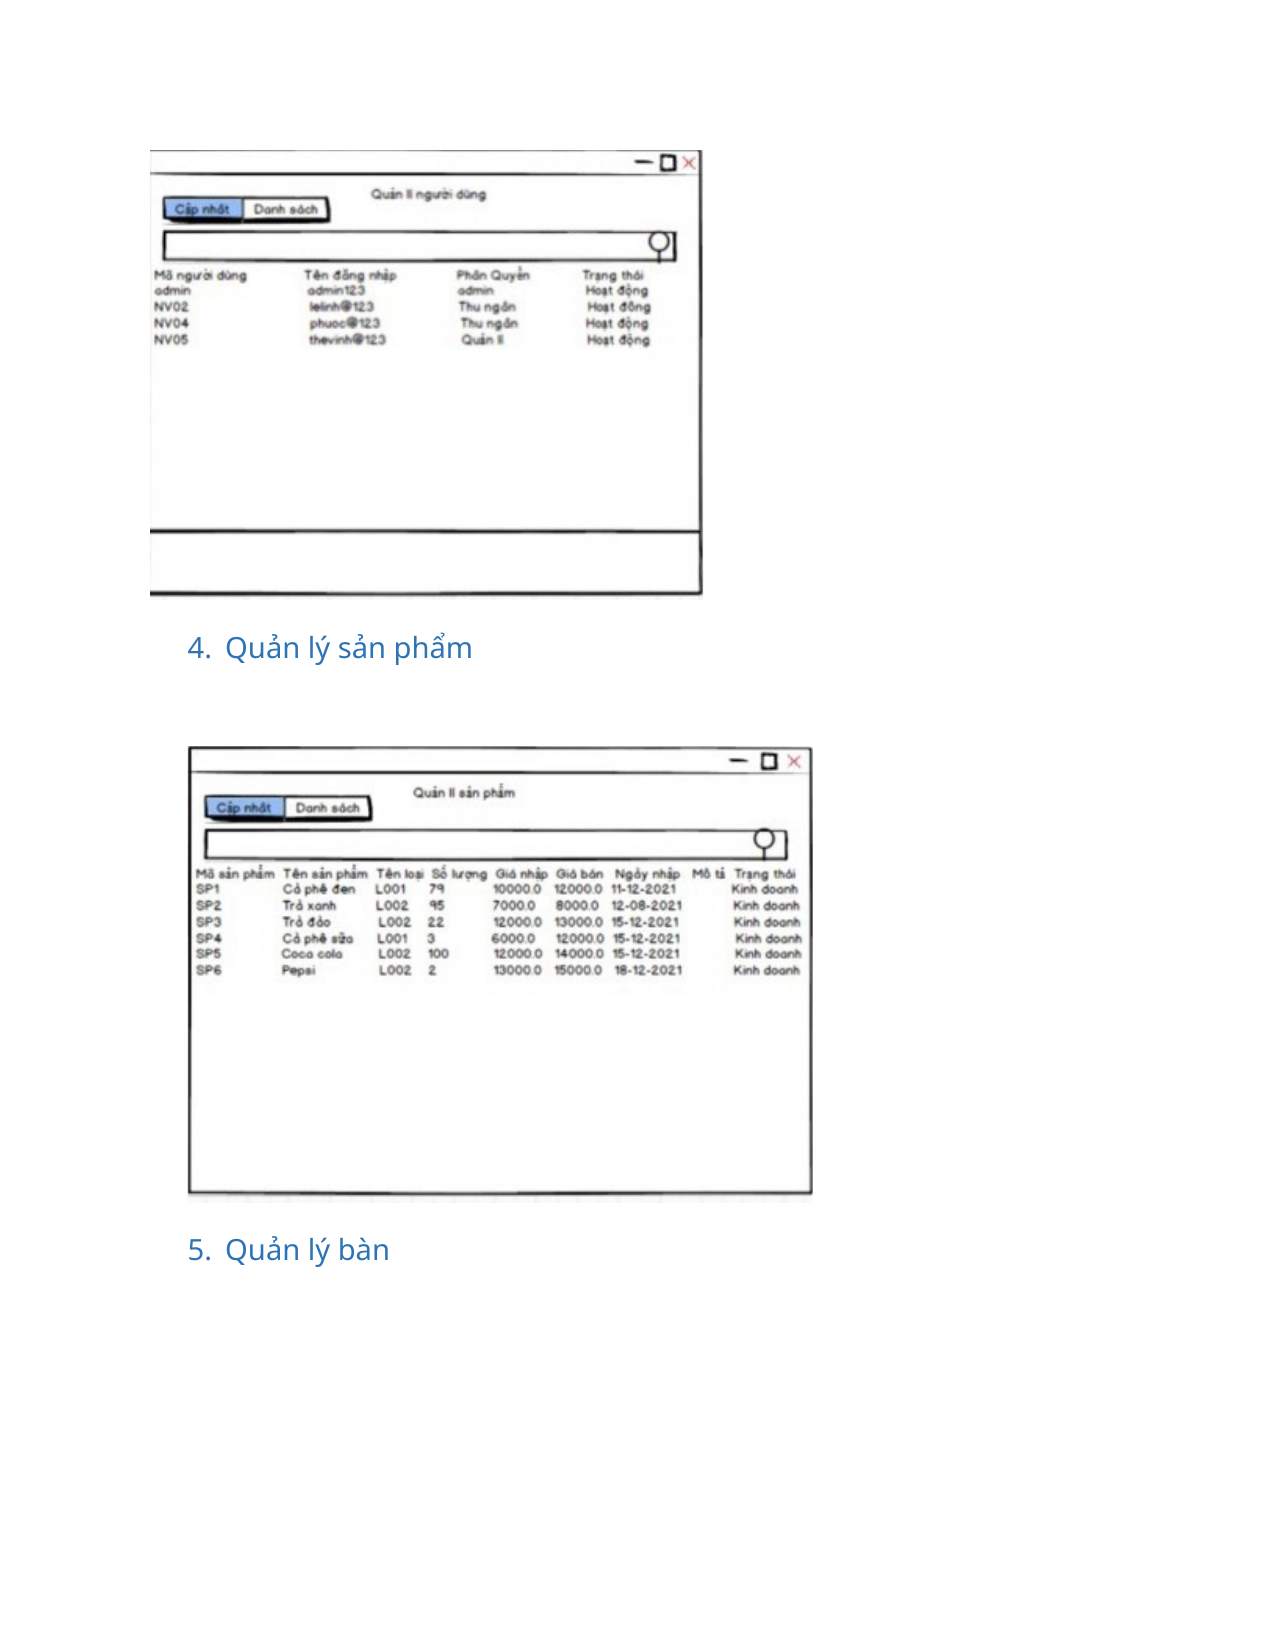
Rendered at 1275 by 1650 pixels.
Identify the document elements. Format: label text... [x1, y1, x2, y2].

picture [187, 746, 813, 1203]
list Quản lý sản phẩm [187, 627, 1125, 667]
picture [150, 150, 704, 600]
list Quản lý bàn [187, 1230, 1125, 1269]
